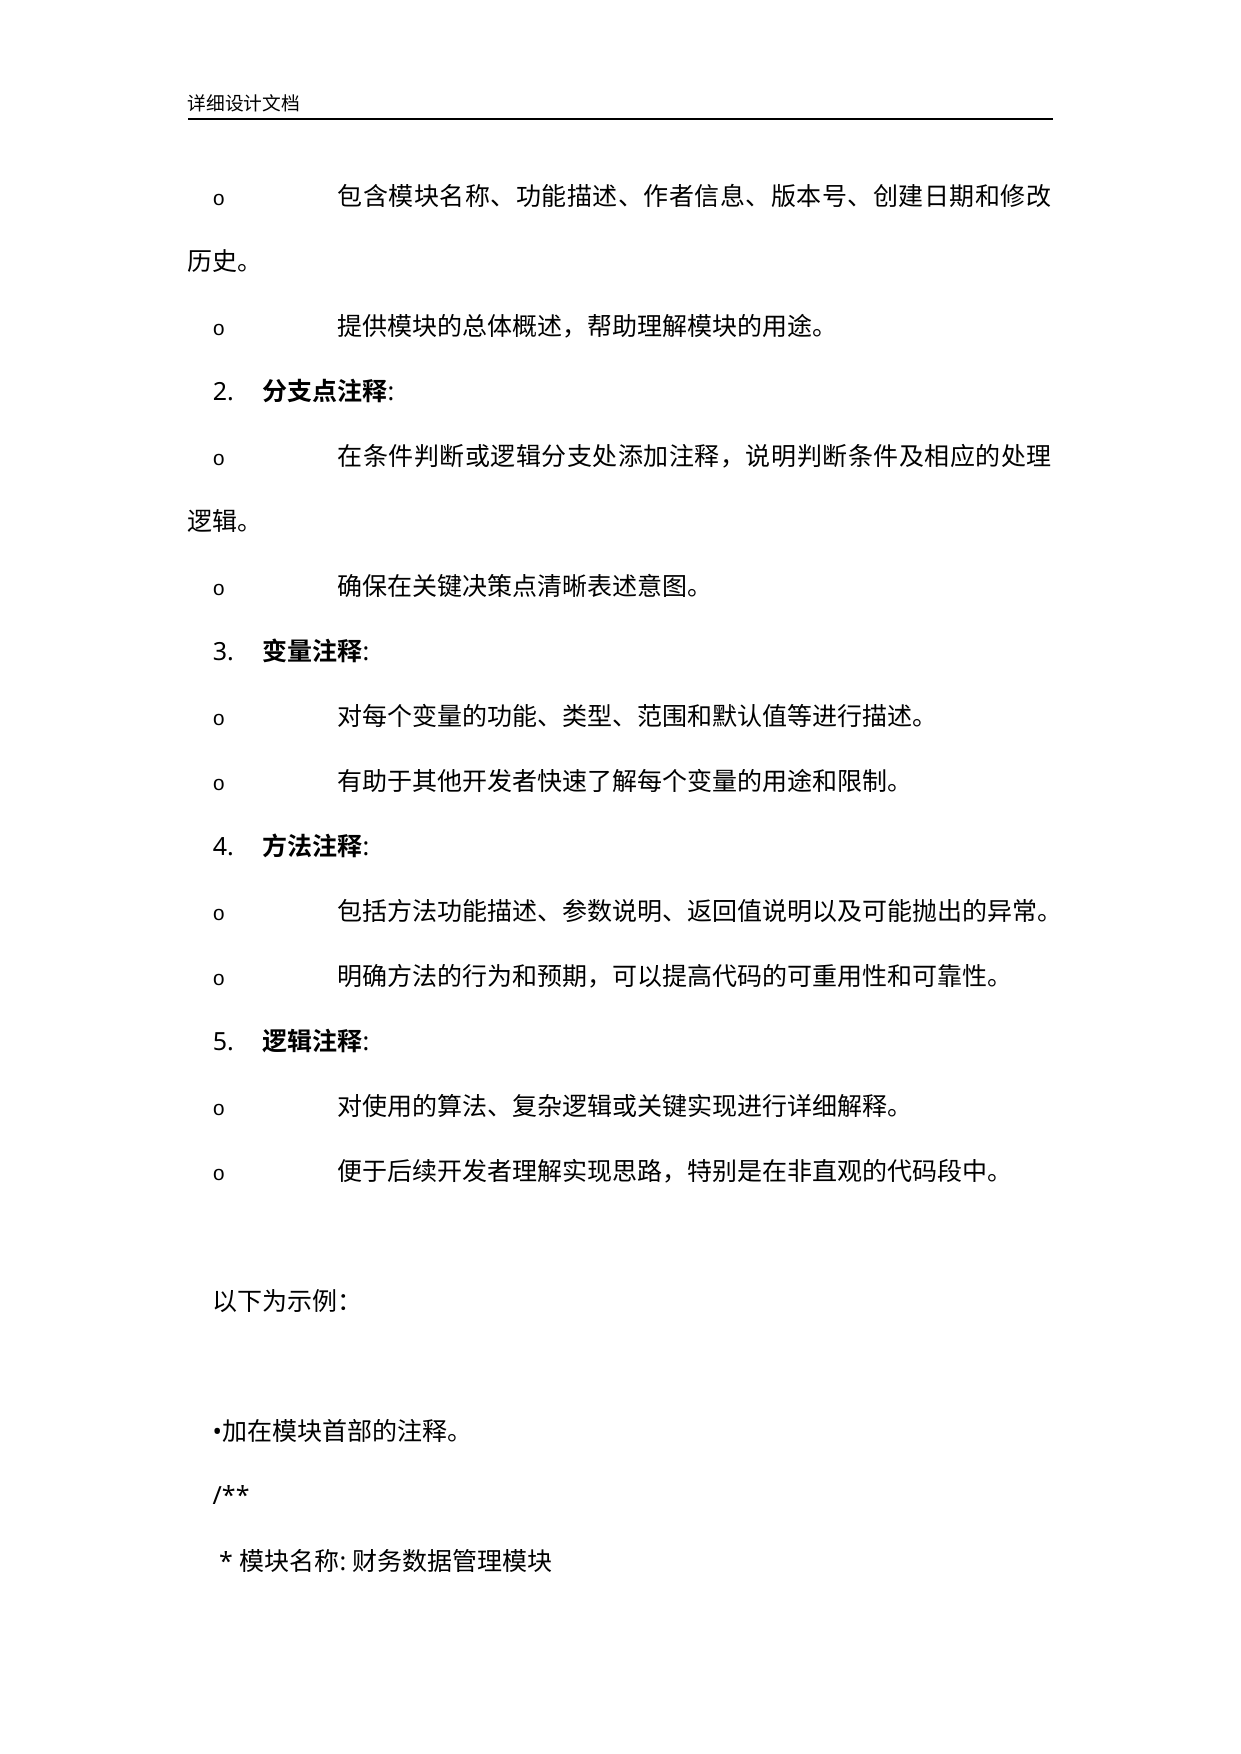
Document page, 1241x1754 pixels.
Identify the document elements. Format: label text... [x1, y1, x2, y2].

list 包括方法功能描述、参数说明、返回值说明以及可能抛出的异常。 [187, 877, 1053, 942]
list 提供模块的总体概述，帮助理解模块的用途。 [187, 292, 1053, 357]
text /** [187, 1462, 1053, 1527]
list 确保在关键决策点清晰表述意图。 [187, 552, 1053, 617]
list 明确方法的行为和预期，可以提高代码的可重用性和可靠性。 [187, 942, 1053, 1007]
list 分支点注释: [187, 357, 1053, 422]
list 对每个变量的功能、类型、范围和默认值等进行描述。 [187, 682, 1053, 747]
list 逻辑注释: [187, 1007, 1053, 1072]
list 变量注释: [187, 617, 1053, 682]
text 以下为示例： [187, 1267, 1053, 1332]
list 在条件判断或逻辑分支处添加注释，说明判断条件及相应的处理逻辑。 [187, 422, 1053, 552]
list 便于后续开发者理解实现思路，特别是在非直观的代码段中。 [187, 1137, 1053, 1202]
text •加在模块首部的注释。 [187, 1397, 1053, 1462]
text * 模块名称: 财务数据管理模块 [187, 1527, 1053, 1592]
list 有助于其他开发者快速了解每个变量的用途和限制。 [187, 747, 1053, 812]
list 对使用的算法、复杂逻辑或关键实现进行详细解释。 [187, 1072, 1053, 1137]
list 包含模块名称、功能描述、作者信息、版本号、创建日期和修改历史。 [187, 162, 1053, 292]
list 方法注释: [187, 812, 1053, 877]
